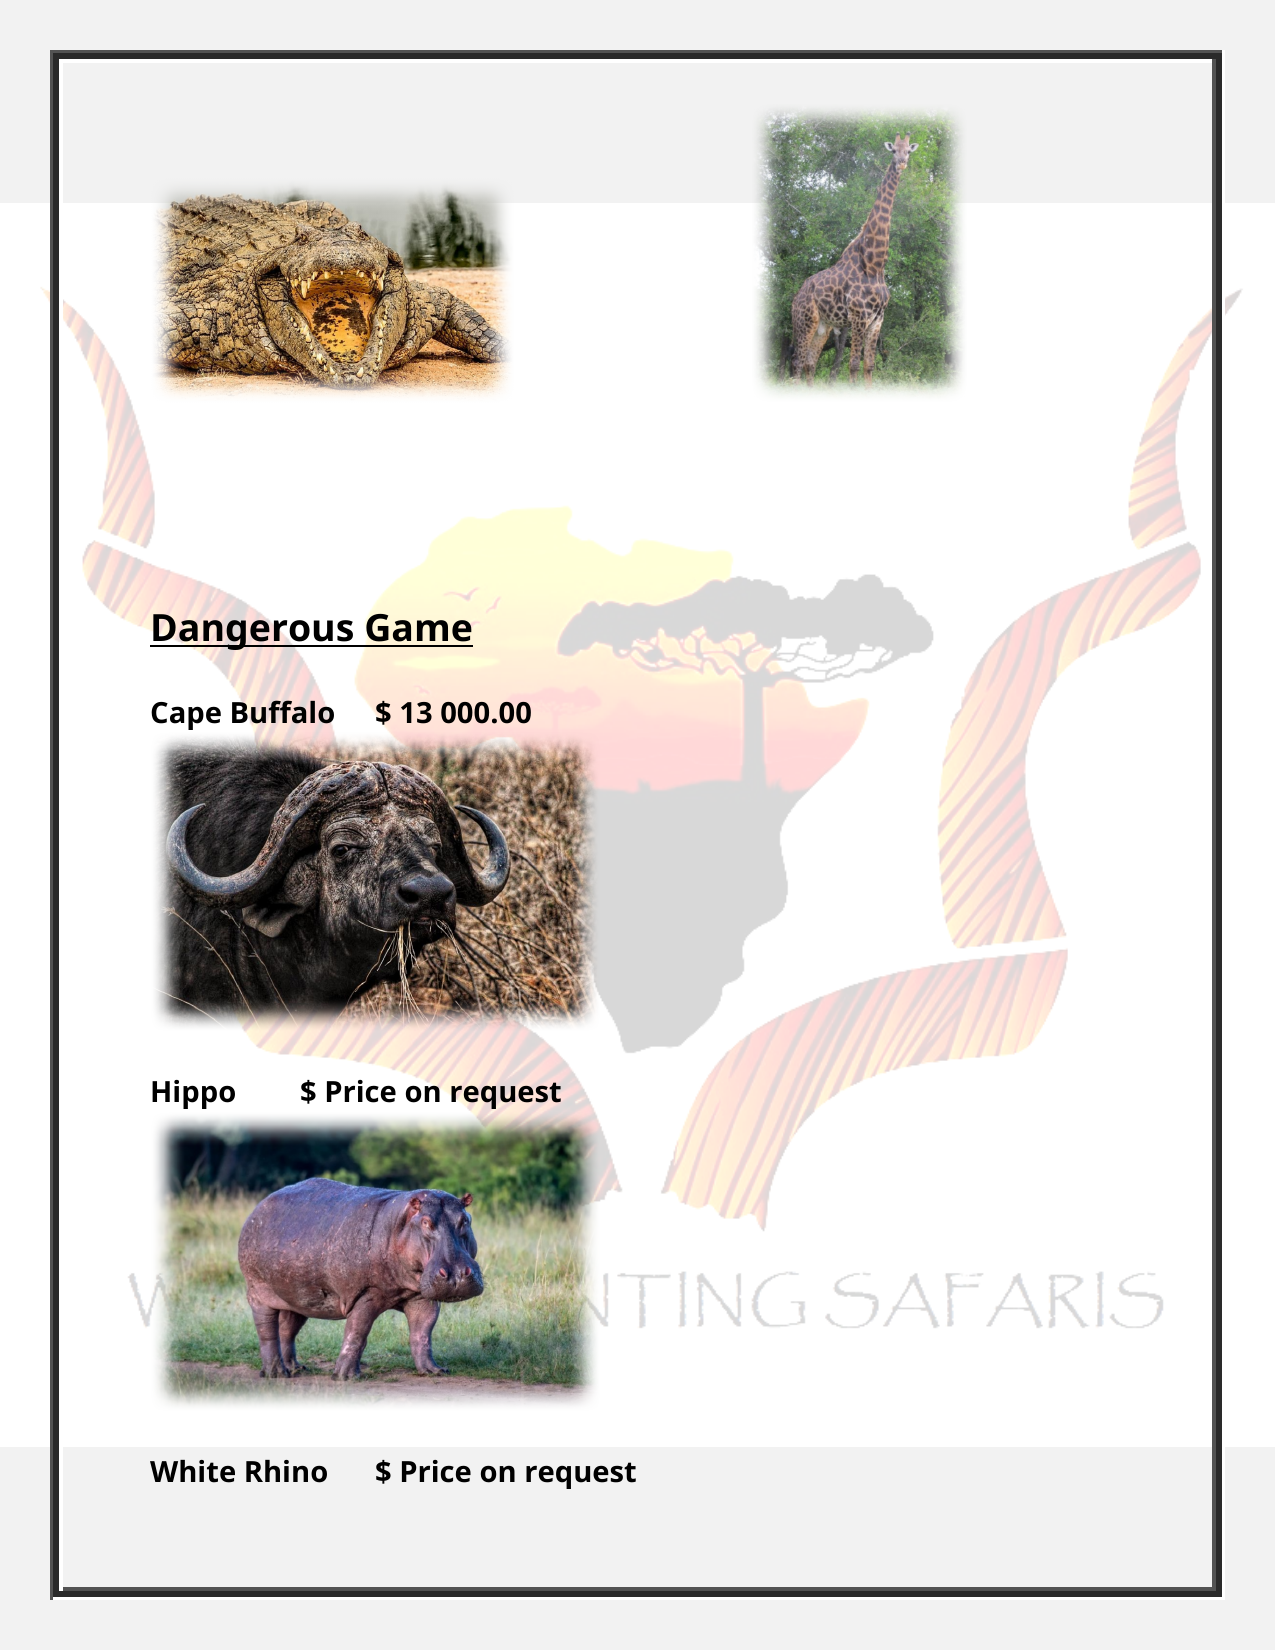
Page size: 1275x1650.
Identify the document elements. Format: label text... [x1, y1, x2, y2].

picture [179, 760, 572, 1003]
text Dangerous Game [150, 602, 1125, 653]
picture [179, 206, 486, 375]
text Hippo $ Price on request [150, 1072, 1125, 1111]
text White Rhino $ Price on request [150, 1451, 1125, 1491]
picture [179, 1140, 572, 1383]
picture [779, 131, 940, 375]
text Cape Buffalo $ 13 000.00 [150, 692, 1125, 732]
